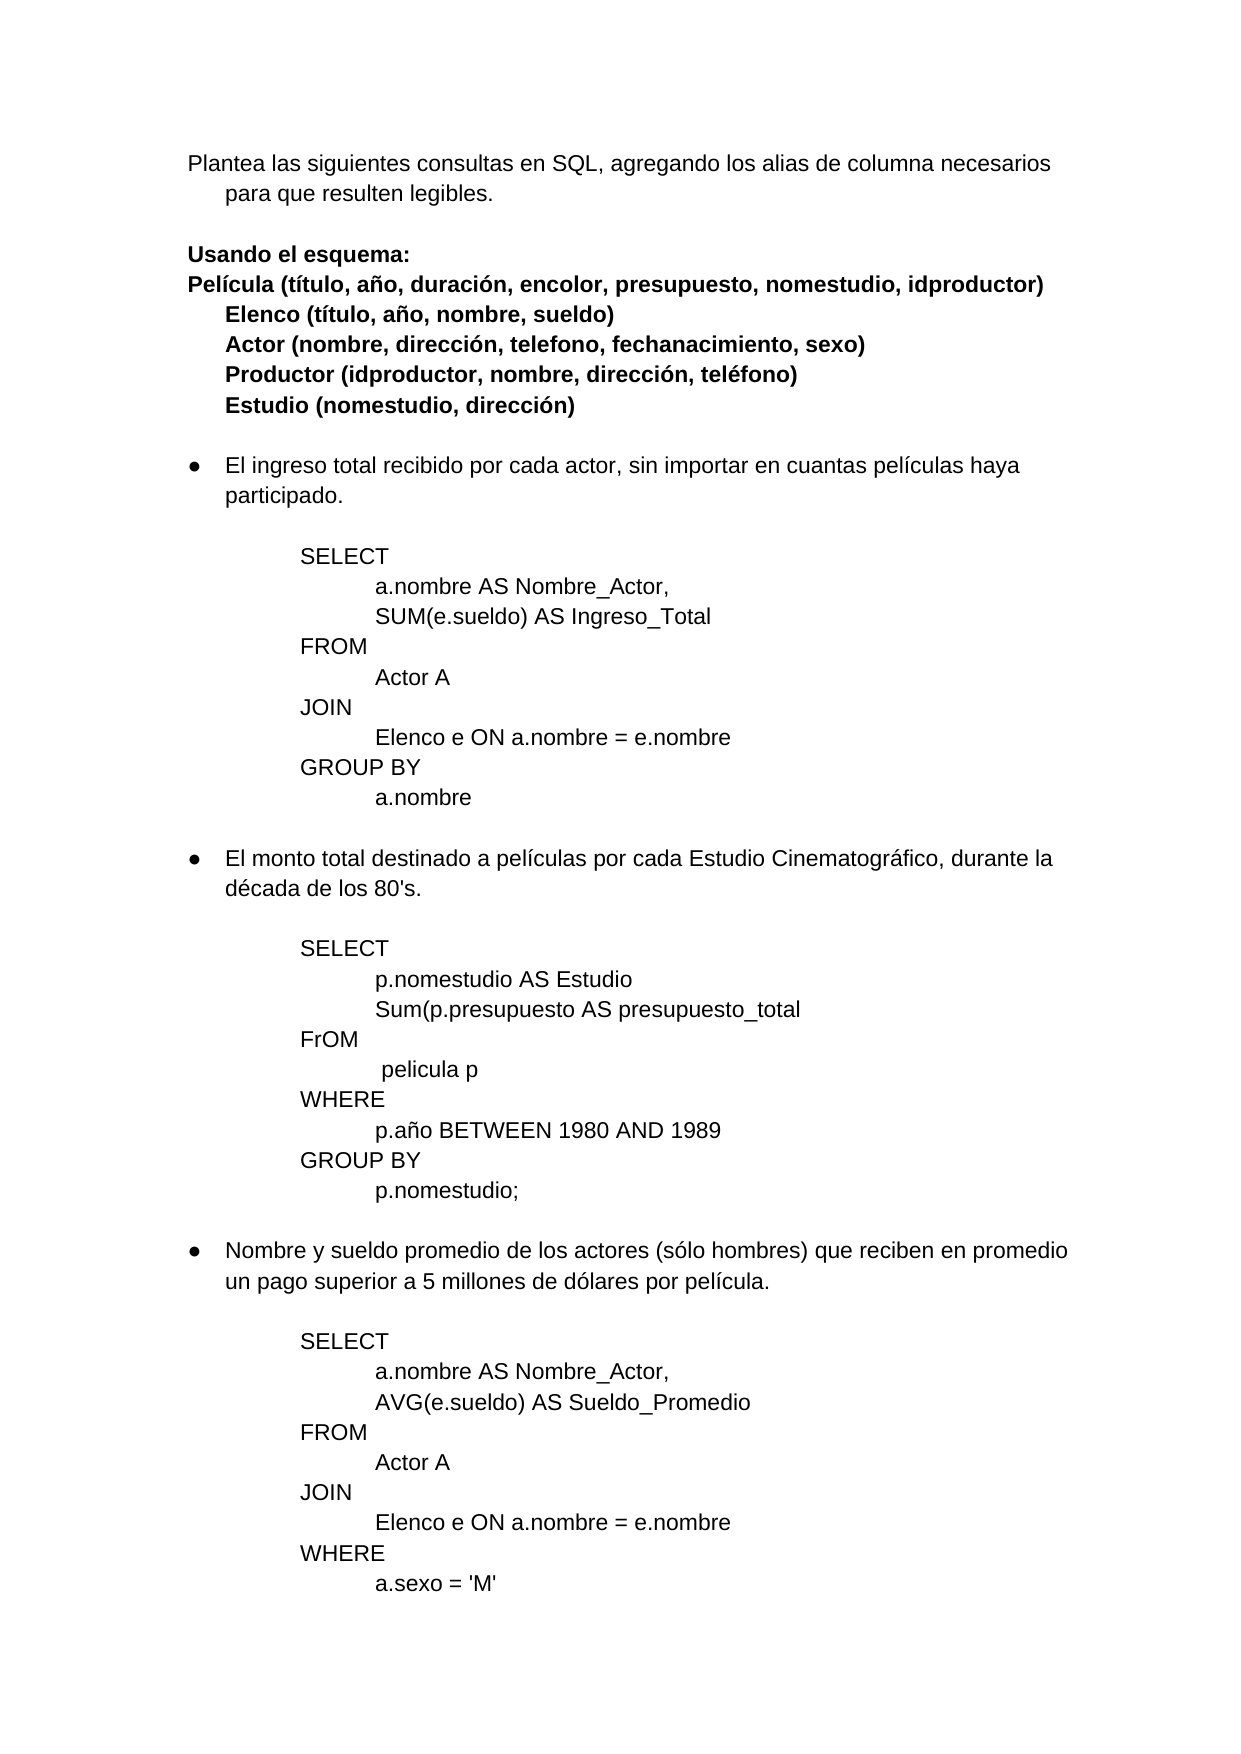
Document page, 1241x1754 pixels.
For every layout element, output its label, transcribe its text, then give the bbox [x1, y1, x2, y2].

text AVG(e.sueldo) AS Sueldo_Promedio [150, 1388, 1090, 1415]
text FROM [150, 1419, 1090, 1445]
list Película (título, año, duración, encolor, presupuesto, nomestudio, idproductor) Elenco (título, año, nombre, sueldo) Actor (nombre, dirección, telefono, fechanacimiento, sexo) Productor (idproductor, nombre, dirección, teléfono) Estudio (nomestudio, dirección) [187, 271, 1090, 418]
text a.nombre AS Nombre_Actor, [150, 1358, 1090, 1385]
text a.sexo = 'M' [150, 1570, 1090, 1596]
text SUM(e.sueldo) AS Ingreso_Total [225, 603, 1090, 629]
list Plantea las siguientes consultas en SQL, agregando los alias de columna necesarios para que resulten legibles. [187, 150, 1090, 207]
text p.año BETWEEN 1980 AND 1989 [300, 1117, 1090, 1143]
text FrOM [300, 1026, 1090, 1052]
text FROM [150, 633, 1090, 660]
text Actor A [150, 663, 1090, 690]
text Elenco e ON a.nombre = e.nombre [150, 724, 1090, 750]
text a.nombre [150, 784, 1090, 811]
text a.nombre AS Nombre_Actor, [225, 573, 1090, 599]
list El ingreso total recibido por cada actor, sin importar en cuantas películas haya participado. [187, 452, 1090, 509]
text JOIN [150, 1479, 1090, 1506]
text SELECT [300, 935, 1090, 962]
text JOIN [150, 694, 1090, 720]
list Usando el esquema: [187, 241, 1090, 267]
text Actor A [150, 1449, 1090, 1475]
text WHERE [225, 1539, 1090, 1566]
list Nombre y sueldo promedio de los actores (sólo hombres) que reciben en promedio un pago superior a 5 millones de dólares por película. [187, 1237, 1090, 1294]
text Elenco e ON a.nombre = e.nombre [150, 1509, 1090, 1536]
text pelicula p [300, 1056, 1090, 1083]
text p.nomestudio AS Estudio [300, 966, 1090, 992]
text GROUP BY [300, 1147, 1090, 1173]
text SELECT [225, 543, 1090, 569]
text Sum(p.presupuesto AS presupuesto_total [300, 996, 1090, 1022]
text WHERE [300, 1086, 1090, 1113]
list El monto total destinado a películas por cada Estudio Cinematográfico, durante la década de los 80's. [187, 845, 1090, 901]
text p.nomestudio; [300, 1177, 1090, 1203]
text GROUP BY [150, 754, 1090, 781]
text SELECT [150, 1328, 1090, 1354]
